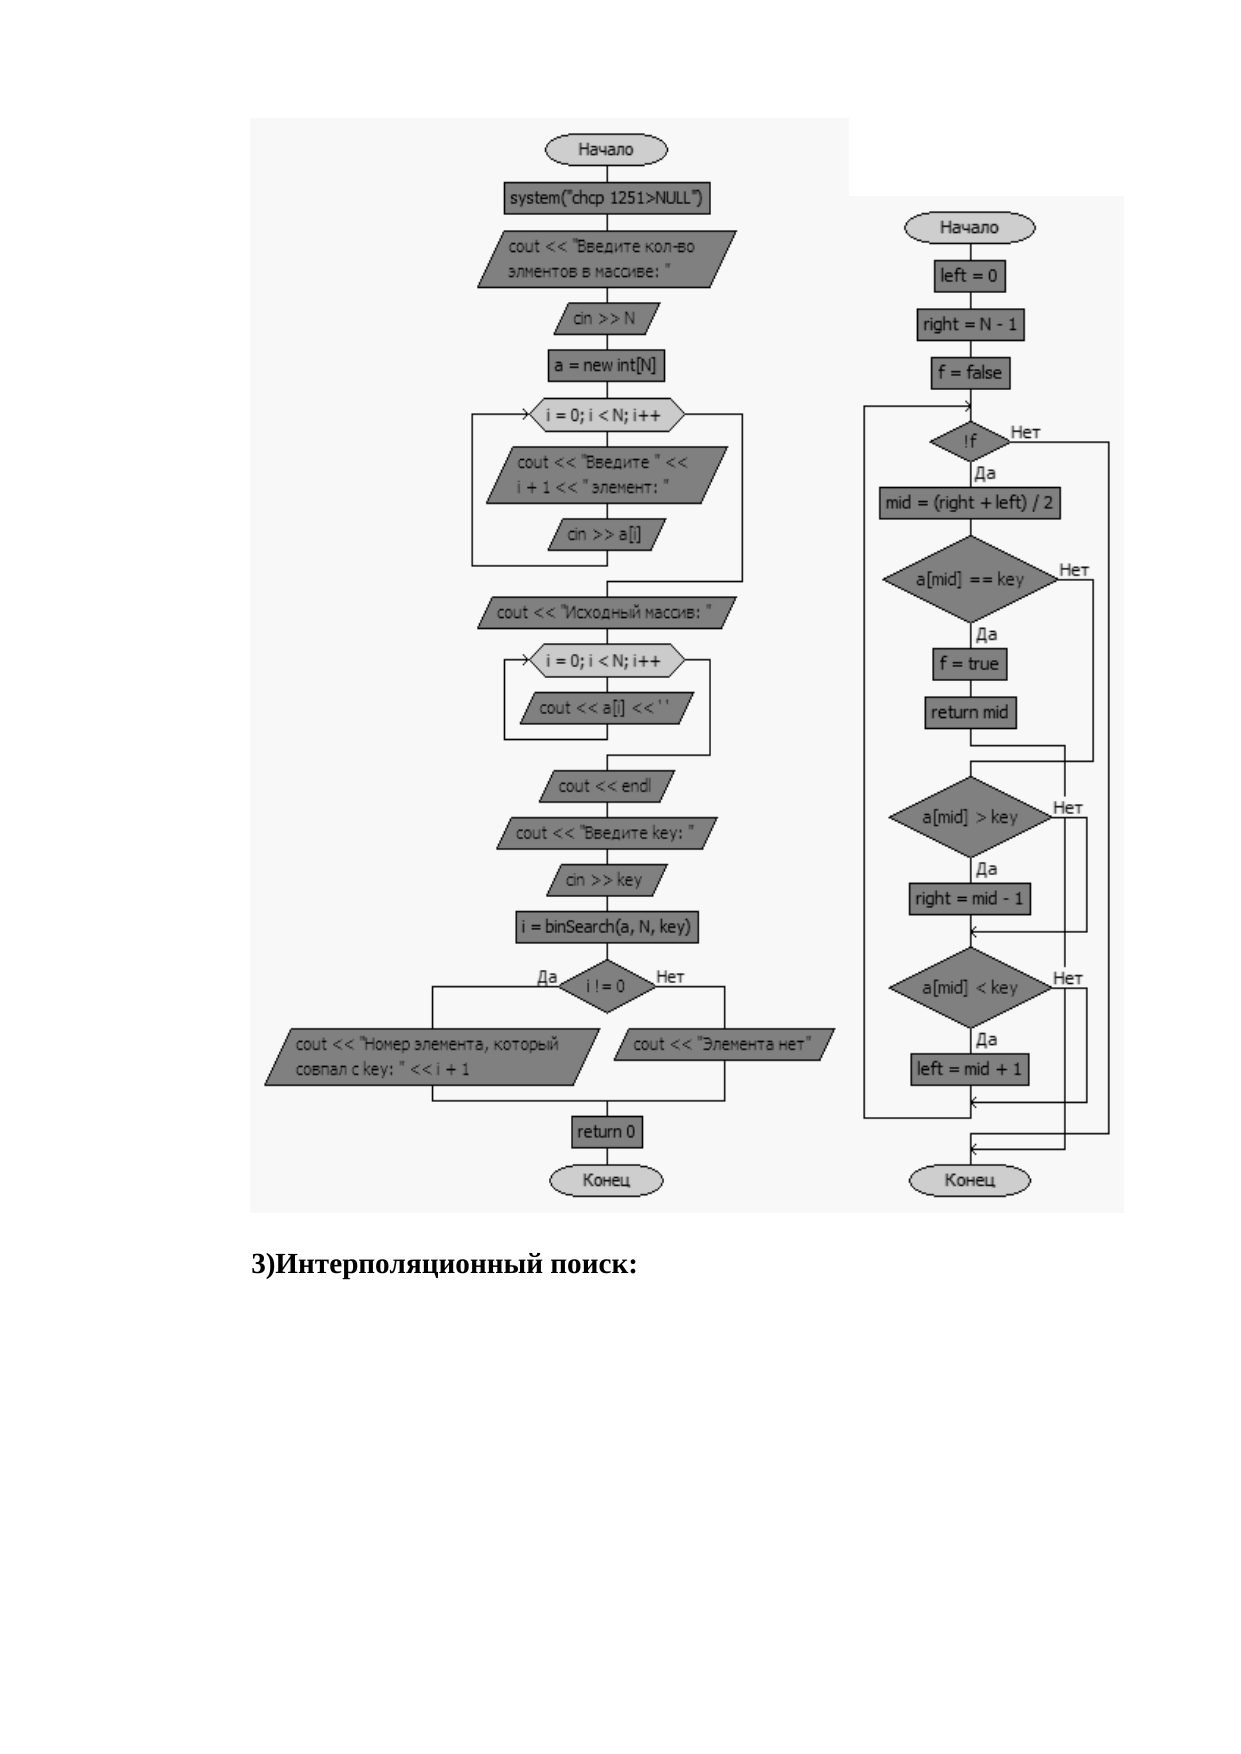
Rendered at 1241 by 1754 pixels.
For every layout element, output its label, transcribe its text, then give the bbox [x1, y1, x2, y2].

picture [250, 118, 1124, 1213]
text 3)Интерполяционный поиск: [177, 1246, 1152, 1280]
